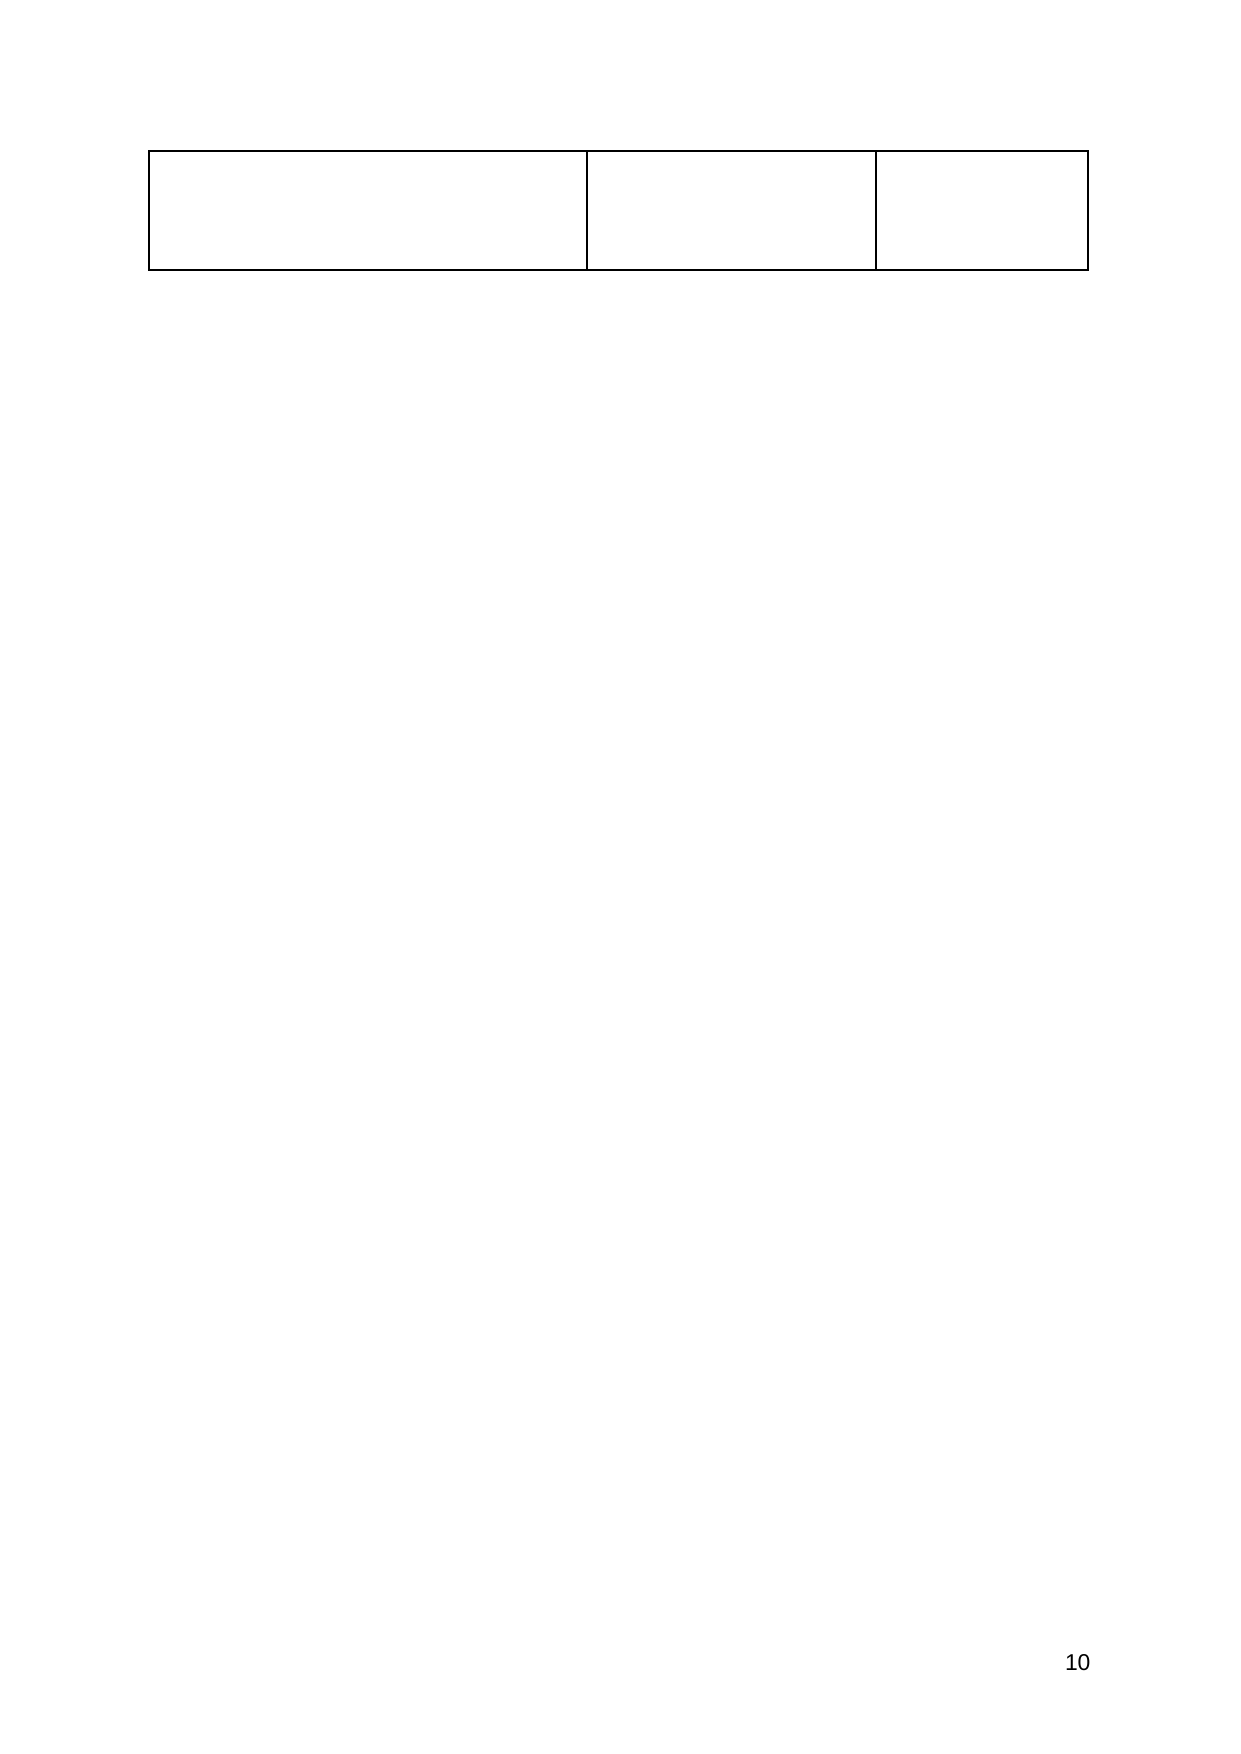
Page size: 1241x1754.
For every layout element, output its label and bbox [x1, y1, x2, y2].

table_cell [877, 152, 1087, 269]
table_cell [588, 152, 875, 269]
table_cell [150, 152, 586, 269]
